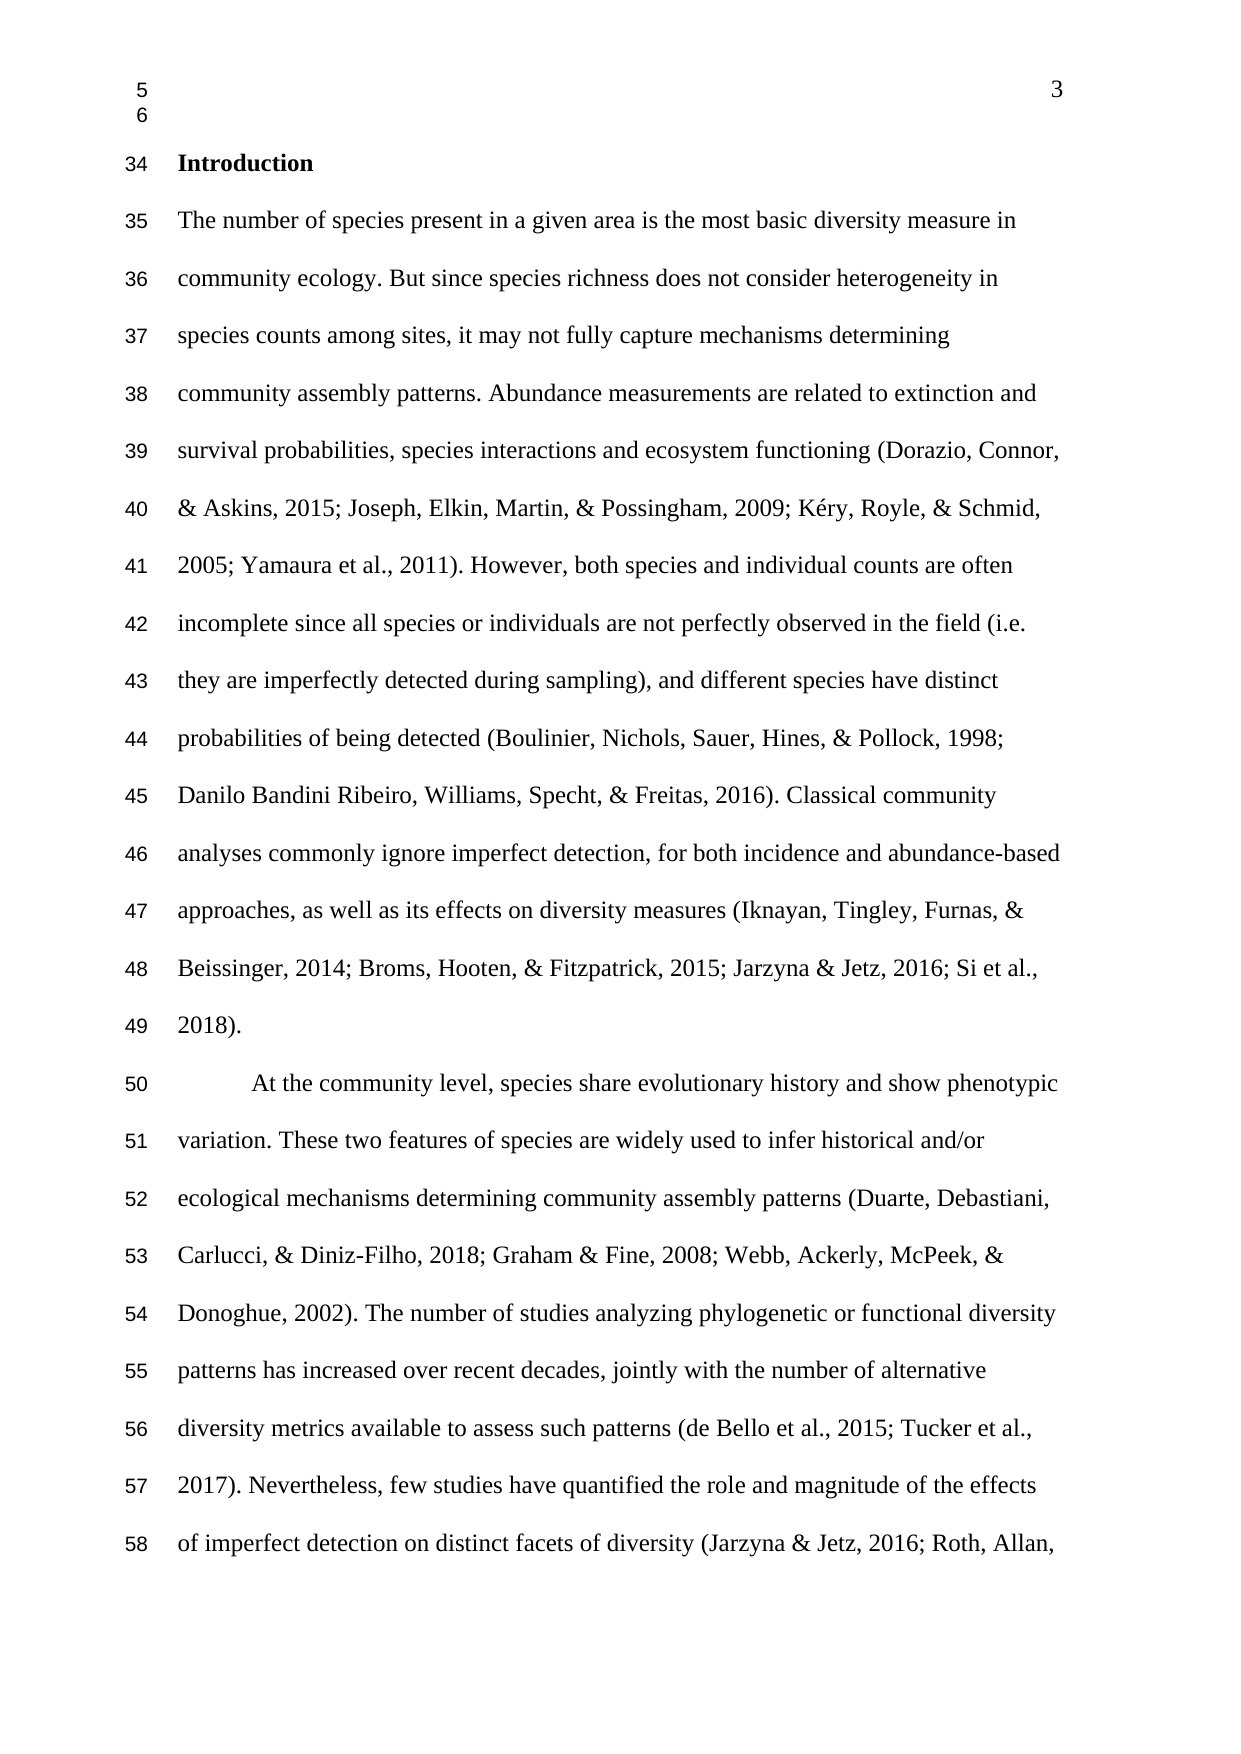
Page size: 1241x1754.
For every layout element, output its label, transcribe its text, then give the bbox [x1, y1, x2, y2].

text Introduction [177, 148, 1063, 176]
text The number of species present in a given area is the most basic diversity measure in community ecology. But since species richness does not consider heterogeneity in species counts among sites, it may not fully capture mechanisms determining community assembly patterns. Abundance measurements are related to extinction and survival probabilities, species interactions and ecosystem functioning (Dorazio, Connor, & Askins, 2015; Joseph, Elkin, Martin, & Possingham, 2009; Kéry, Royle, & Schmid, 2005; Yamaura et al., 2011). However, both species and individual counts are often incomplete since all species or individuals are not perfectly observed in the field (i.e. they are imperfectly detected during sampling), and different species have distinct probabilities of being detected (Boulinier, Nichols, Sauer, Hines, & Pollock, 1998; Danilo Bandini Ribeiro, Williams, Specht, & Freitas, 2016). Classical community analyses commonly ignore imperfect detection, for both incidence and abundance-based approaches, as well as its effects on diversity measures (Iknayan, Tingley, Furnas, & Beissinger, 2014; Broms, Hooten, & Fitzpatrick, 2015; Jarzyna & Jetz, 2016; Si et al., 2018). [177, 205, 1063, 1039]
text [177, 1068, 1063, 1556]
